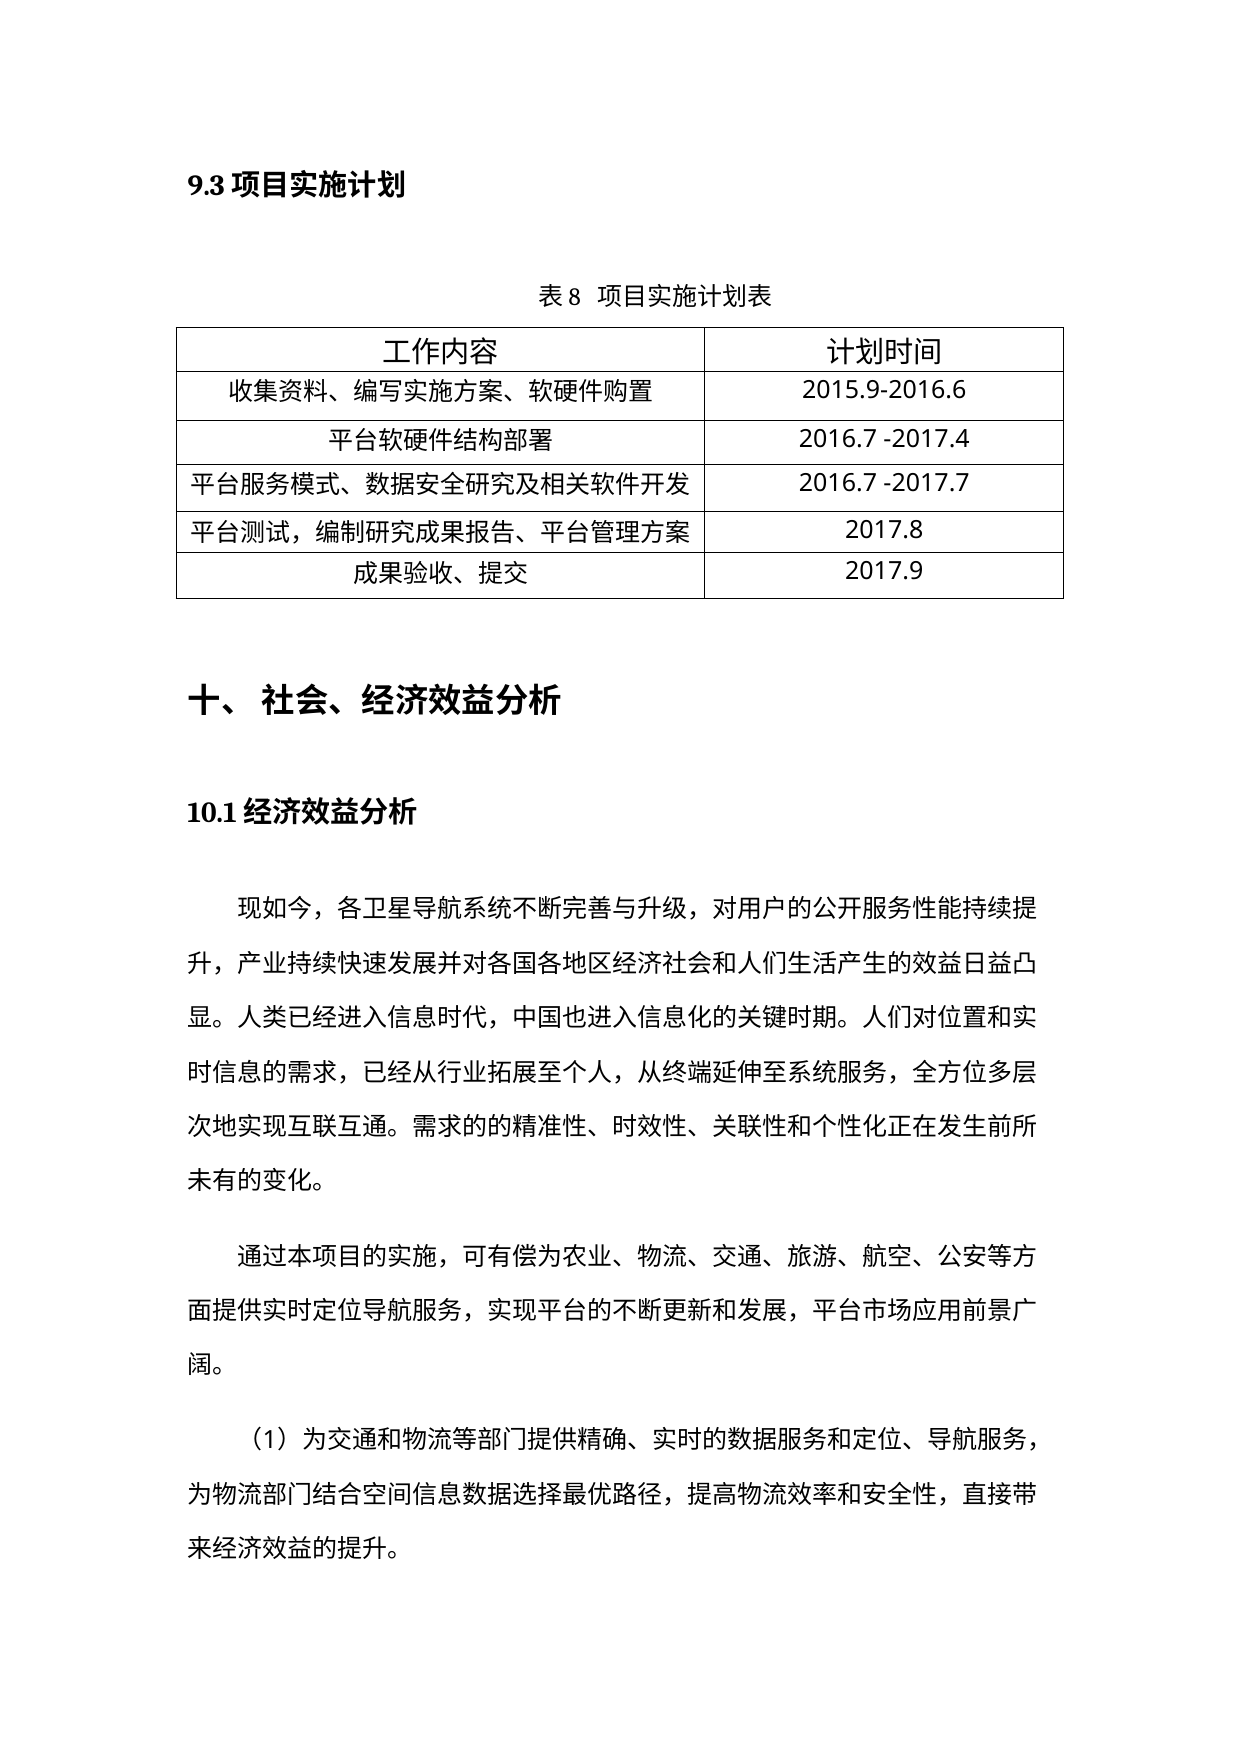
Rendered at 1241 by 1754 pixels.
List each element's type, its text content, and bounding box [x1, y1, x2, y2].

table_cell 2017.9 [705, 553, 1063, 597]
table_cell 2015.9-2016.6 [705, 372, 1063, 420]
subtitle 10.1 经济效益分析 [187, 789, 1053, 831]
subtitle 社会、经济效益分析 [187, 665, 1053, 730]
text 现如今，各卫星导航系统不断完善与升级，对用户的公开服务性能持续提升，产业持续快速发展并对各国各地区经济社会和人们生活产生的效益日益凸显。人类已经进入信息时代，中国也进入信息化的关键时期。人们对位置和实时信息的需求，已经从行业拓展至个人，从终端延伸至系统服务，全方位多层次地实现互联互通。需求的的精准性、时效性、关联性和个性化正在发生前所未有的变化。 [187, 889, 1053, 1197]
table_header 计划时间 [705, 328, 1063, 371]
table_cell 成果验收、提交 [177, 553, 704, 597]
table_cell 2016.7 -2017.4 [705, 421, 1063, 464]
table_cell 2017.8 [705, 512, 1063, 552]
table_cell 平台服务模式、数据安全研究及相关软件开发 [177, 465, 704, 511]
table_header 工作内容 [177, 328, 704, 371]
table_cell 收集资料、编写实施方案、软硬件购置 [177, 372, 704, 420]
table_cell 平台测试，编制研究成果报告、平台管理方案 [177, 512, 704, 552]
text （1）为交通和物流等部门提供精确、实时的数据服务和定位、导航服务，为物流部门结合空间信息数据选择最优路径，提高物流效率和安全性，直接带来经济效益的提升。 [187, 1420, 1053, 1565]
text 表8 项目实施计划表 [257, 262, 1053, 327]
table_cell 平台软硬件结构部署 [177, 421, 704, 464]
subtitle 9.3 项目实施计划 [187, 162, 1053, 204]
table_cell 2016.7 -2017.7 [705, 465, 1063, 511]
text 通过本项目的实施，可有偿为农业、物流、交通、旅游、航空、公安等方面提供实时定位导航服务，实现平台的不断更新和发展，平台市场应用前景广阔。 [187, 1236, 1053, 1381]
